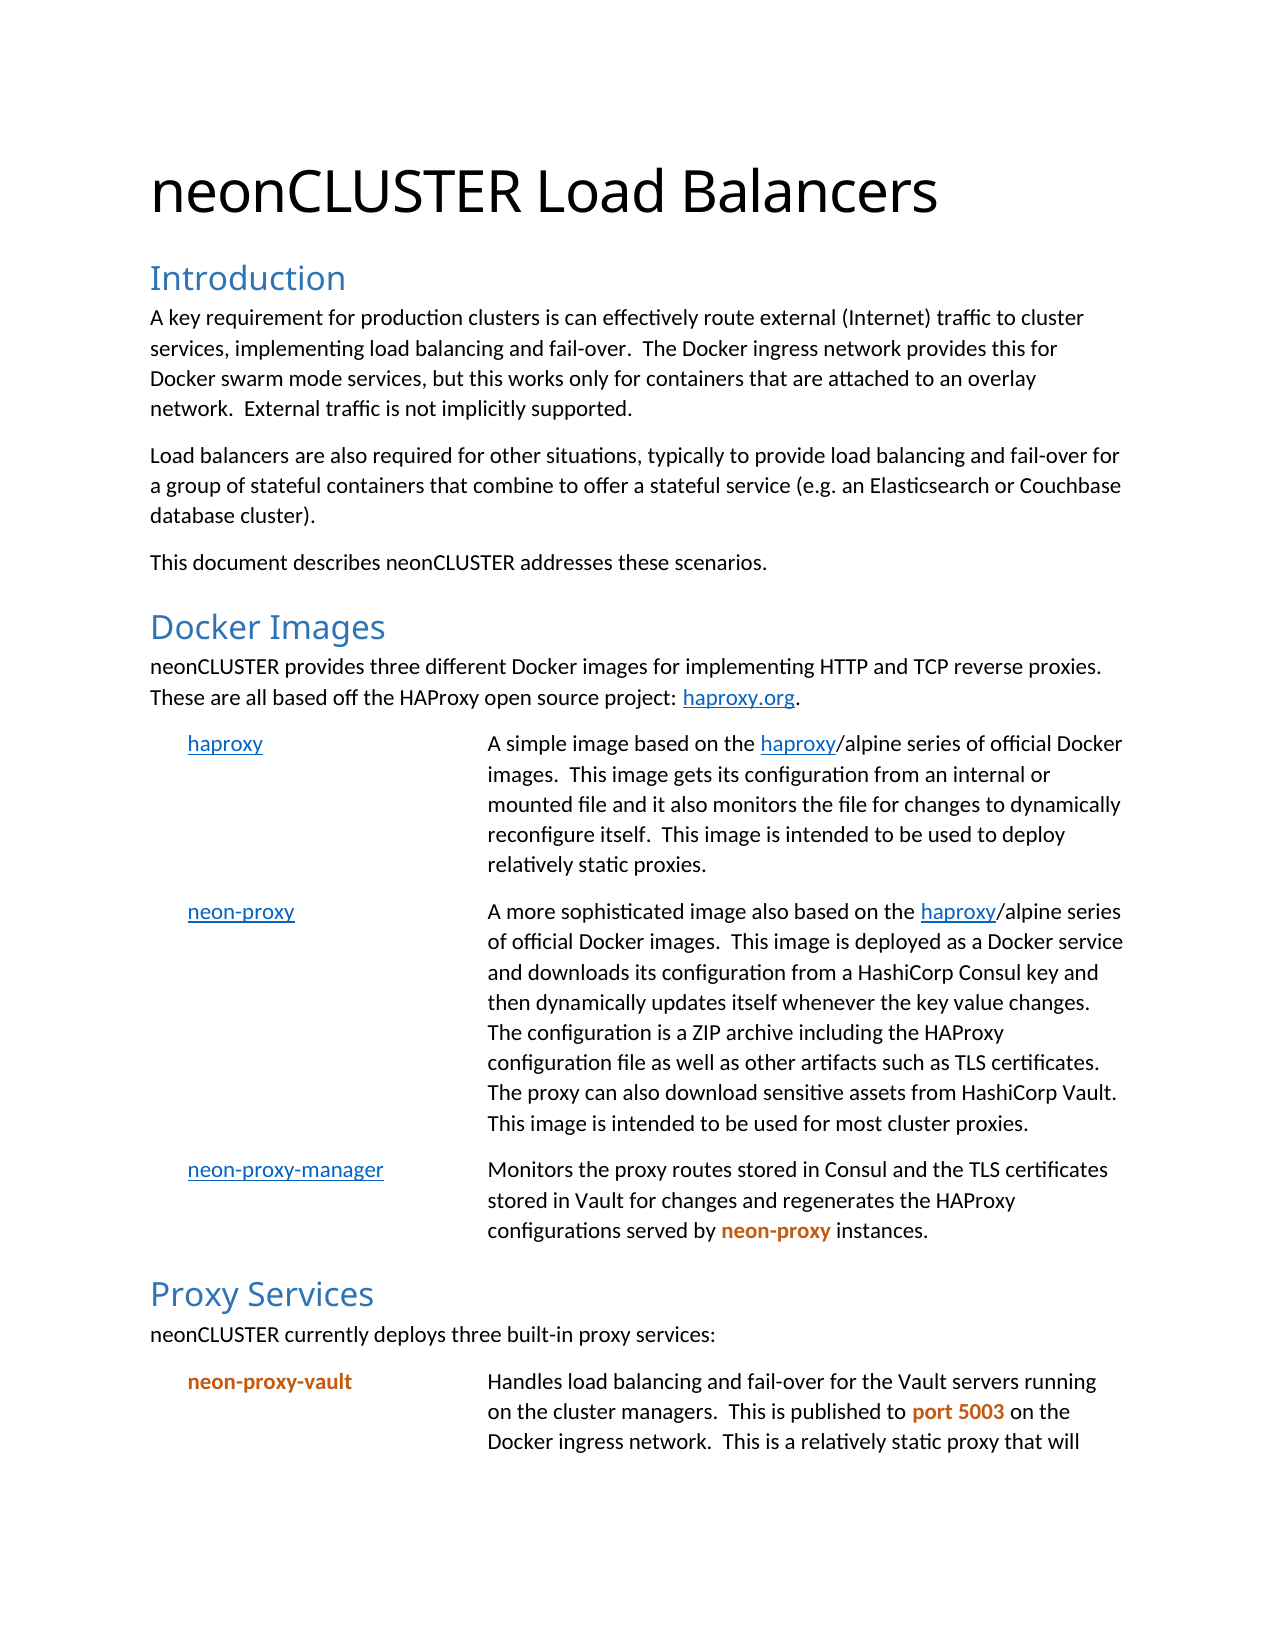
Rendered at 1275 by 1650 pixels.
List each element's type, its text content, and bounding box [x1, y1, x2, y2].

text This document describes neonCLUSTER addresses these scenarios. [150, 548, 1125, 576]
text A key requirement for production clusters is can effectively route external (Internet) traffic to cluster services, implementing load balancing and fail-over. The Docker ingress network provides this for Docker swarm mode services, but this works only for containers that are attached to an overlay network. External traffic is not implicitly supported. [150, 303, 1125, 422]
text neon-proxy A more sophisticated image also based on the haproxy/alpine series of official Docker images. This image is deployed as a Docker service and downloads its configuration from a HashiCorp Consul key and then dynamically updates itself whenever the key value changes. The configuration is a ZIP archive including the HAProxy configuration file as well as other artifacts such as TLS certificates. The proxy can also download sensitive assets from HashiCorp Vault. This image is intended to be used for most cluster proxies. [187, 897, 1125, 1137]
title neonCLUSTER Load Balancers [150, 150, 1125, 229]
subtitle Introduction [150, 254, 1125, 300]
text neonCLUSTER currently deploys three built-in proxy services: [150, 1320, 1125, 1348]
subtitle Proxy Services [150, 1271, 1125, 1317]
text neonCLUSTER provides three different Docker images for implementing HTTP and TCP reverse proxies. These are all based off the HAProxy open source project: haproxy.org. [150, 652, 1125, 711]
text haproxy A simple image based on the haproxy/alpine series of official Docker images. This image gets its configuration from an internal or mounted file and it also monitors the file for changes to dynamically reconfigure itself. This image is intended to be used to deploy relatively static proxies. [187, 729, 1125, 878]
subtitle Docker Images [150, 603, 1125, 649]
text neon-proxy-manager Monitors the proxy routes stored in Consul and the TLS certificates stored in Vault for changes and regenerates the HAProxy configurations served by neon-proxy instances. [187, 1156, 1125, 1244]
text Load balancers are also required for other situations, typically to provide load balancing and fail-over for a group of stateful containers that combine to offer a stateful service (e.g. an Elasticsearch or Couchbase database cluster). [150, 441, 1125, 529]
